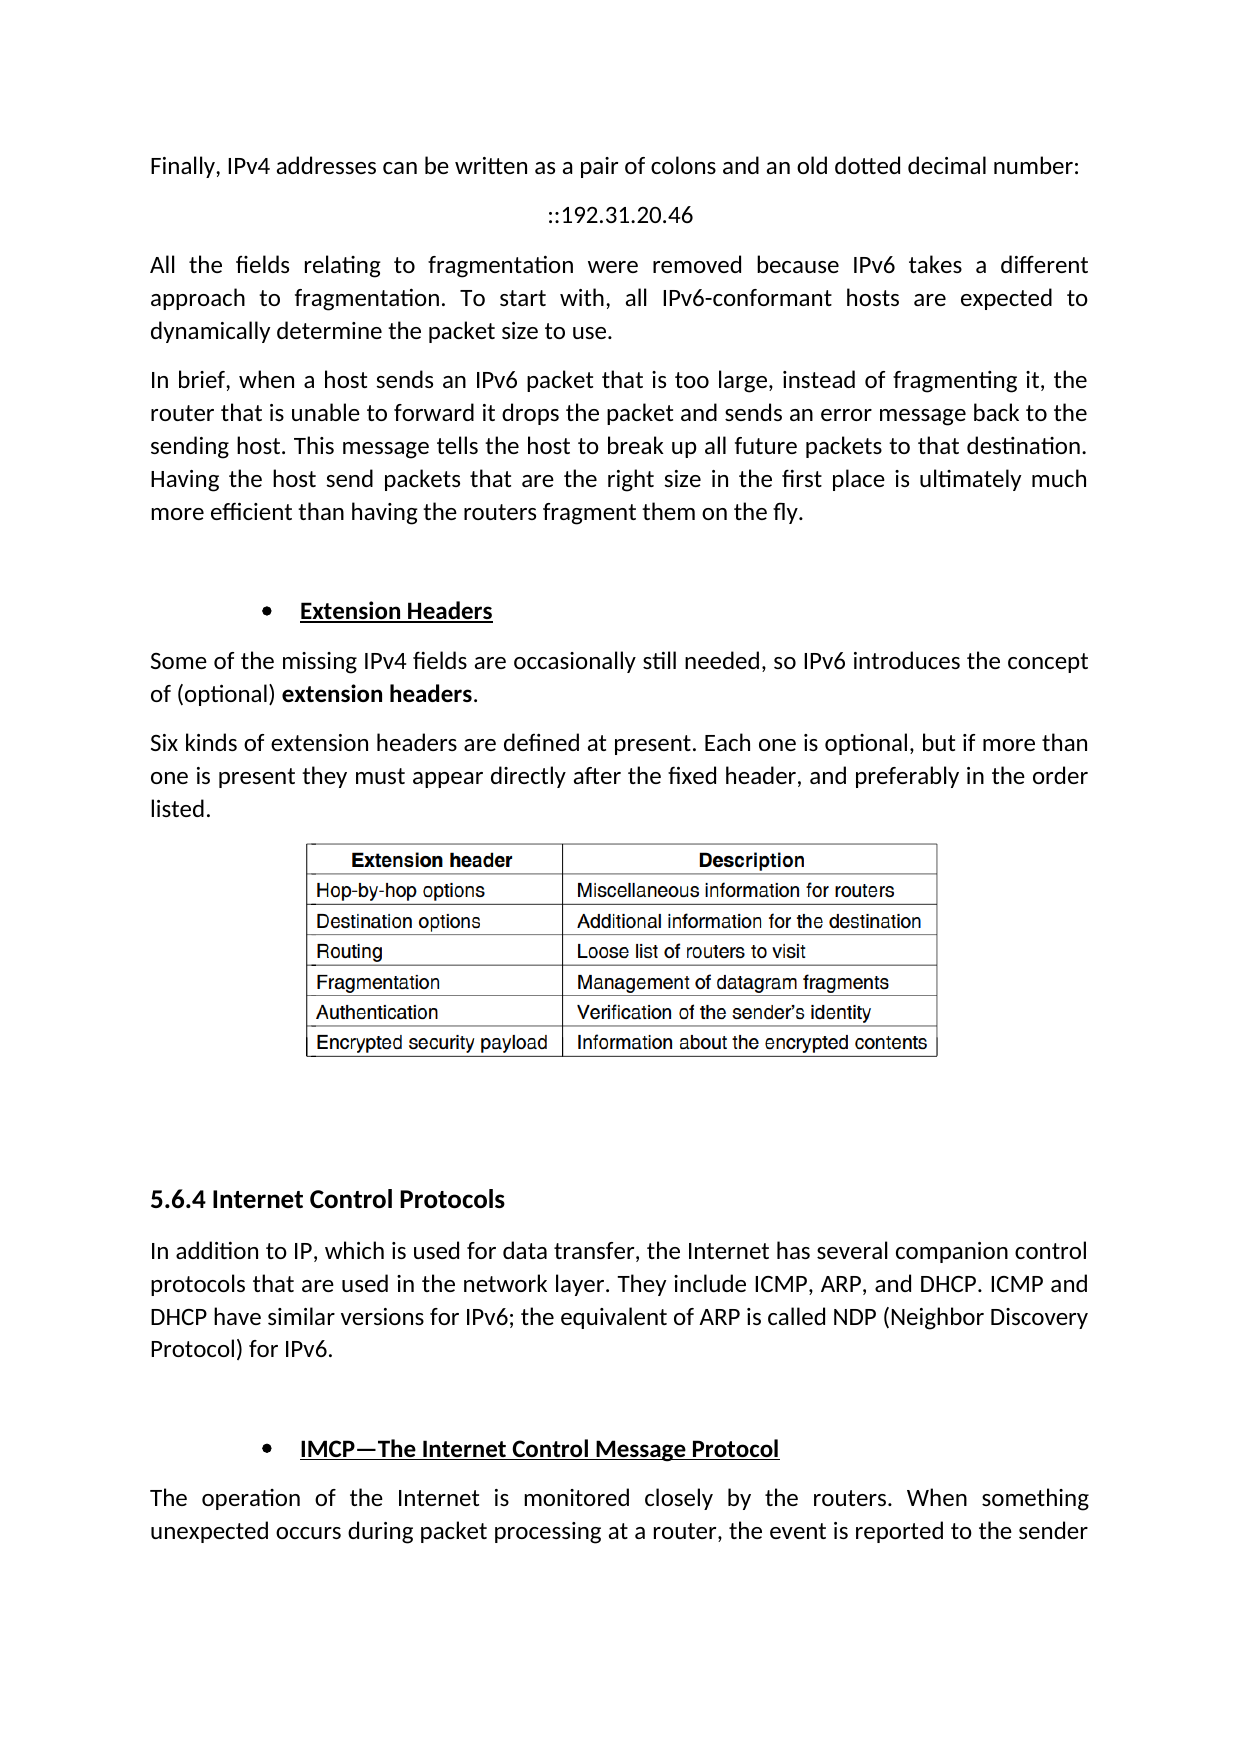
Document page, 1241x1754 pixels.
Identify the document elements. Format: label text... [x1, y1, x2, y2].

picture [297, 831, 943, 1062]
text All the fields relating to fragmentation were removed because IPv6 takes a different approach to fragmentation. To start with, all IPv6-conformant hosts are expected to dynamically determine the packet size to use. [150, 249, 1090, 346]
text Six kinds of extension headers are defined at present. Each one is optional, but if more than one is present they must appear directly after the fixed header, and preferably in the order listed. [150, 727, 1090, 824]
text Some of the missing IPv4 fields are occasionally still needed, so IPv6 introduces the concept of (optional) extension headers. [150, 645, 1090, 708]
list IMCP—The Internet Control Message Protocol [262, 1433, 1090, 1463]
text Finally, IPv4 addresses can be written as a pair of colons and an old dotted decimal number: [150, 150, 1090, 181]
text In brief, when a host sends an IPv6 packet that is too large, instead of fragmenting it, the router that is unable to forward it drops the packet and sends an error message back to the sending host. This message tells the host to break up all future packets to that destination. Having the host send packets that are the right size in the first place is ultimately much more efficient than having the routers fragment them on the fly. [150, 364, 1090, 527]
text 5.6.4 Internet Control Protocols [150, 1183, 1090, 1216]
list Extension Headers [262, 595, 1090, 626]
text In addition to IP, which is used for data transfer, the Internet has several companion control protocols that are used in the network layer. They include ICMP, ARP, and DHCP. ICMP and DHCP have similar versions for IPv6; the equivalent of ARP is called NDP (Neighbor Discovery Protocol) for IPv6. [150, 1235, 1090, 1364]
text ::192.31.20.46 [150, 199, 1090, 230]
